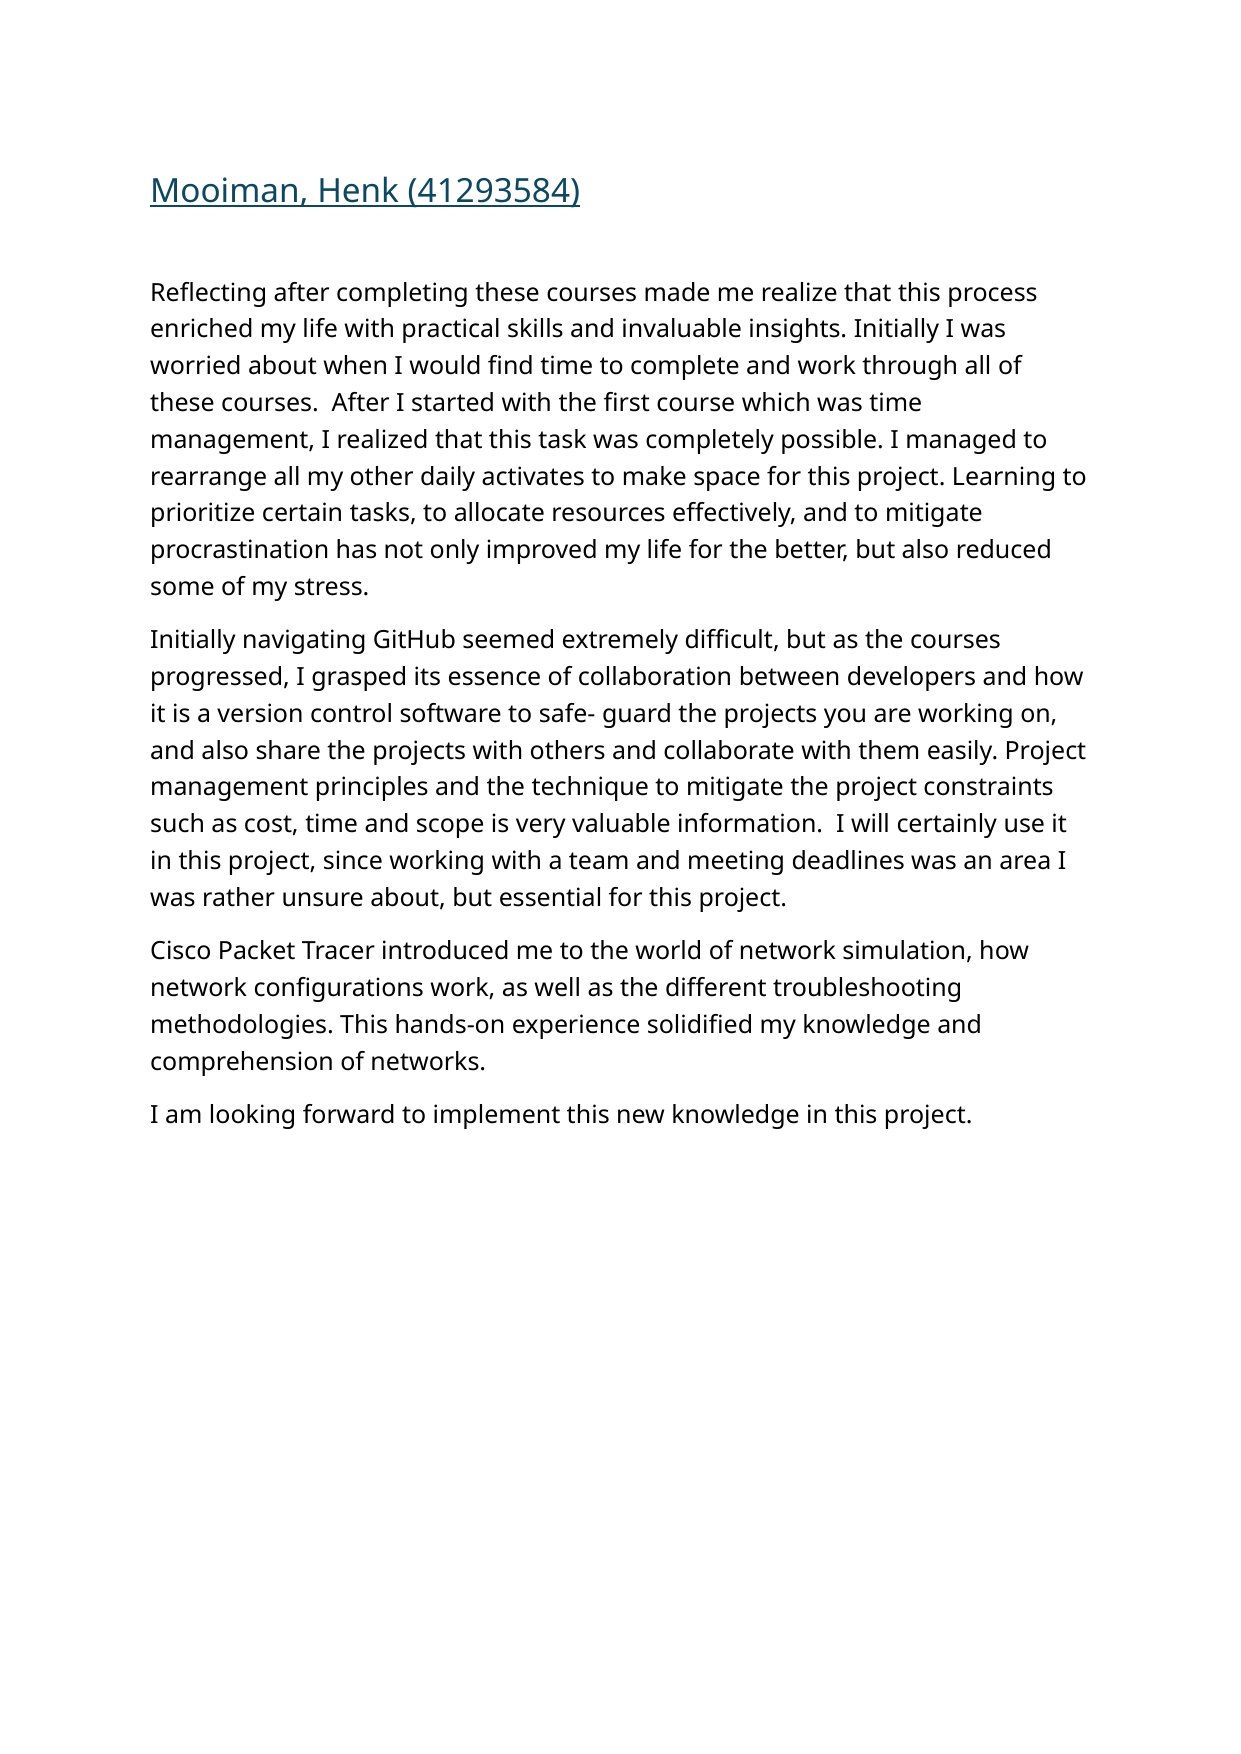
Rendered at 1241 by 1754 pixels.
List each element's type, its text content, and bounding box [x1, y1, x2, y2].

subtitle Mooiman, Henk (41293584) [150, 167, 1090, 212]
text I am looking forward to implement this new knowledge in this project. [150, 1097, 1090, 1131]
text Reflecting after completing these courses made me realize that this process enriched my life with practical skills and invaluable insights. Initially I was worried about when I would find time to complete and work through all of these courses. After I started with the first course which was time management, I realized that this task was completely possible. I managed to rearrange all my other daily activates to make space for this project. Learning to prioritize certain tasks, to allocate resources effectively, and to mitigate procrastination has not only improved my life for the better, but also reduced some of my stress. [150, 274, 1090, 603]
text Initially navigating GitHub seemed extremely difficult, but as the courses progressed, I grasped its essence of collaboration between developers and how it is a version control software to safe- guard the projects you are working on, and also share the projects with others and collaborate with them easily. Project management principles and the technique to mitigate the project constraints such as cost, time and scope is very valuable information. I will certainly use it in this project, since working with a team and meeting deadlines was an area I was rather unsure about, but essential for this project. [150, 622, 1090, 913]
text Cisco Packet Tracer introduced me to the world of network simulation, how network configurations work, as well as the different troubleshooting methodologies. This hands-on experience solidified my knowledge and comprehension of networks. [150, 933, 1090, 1077]
